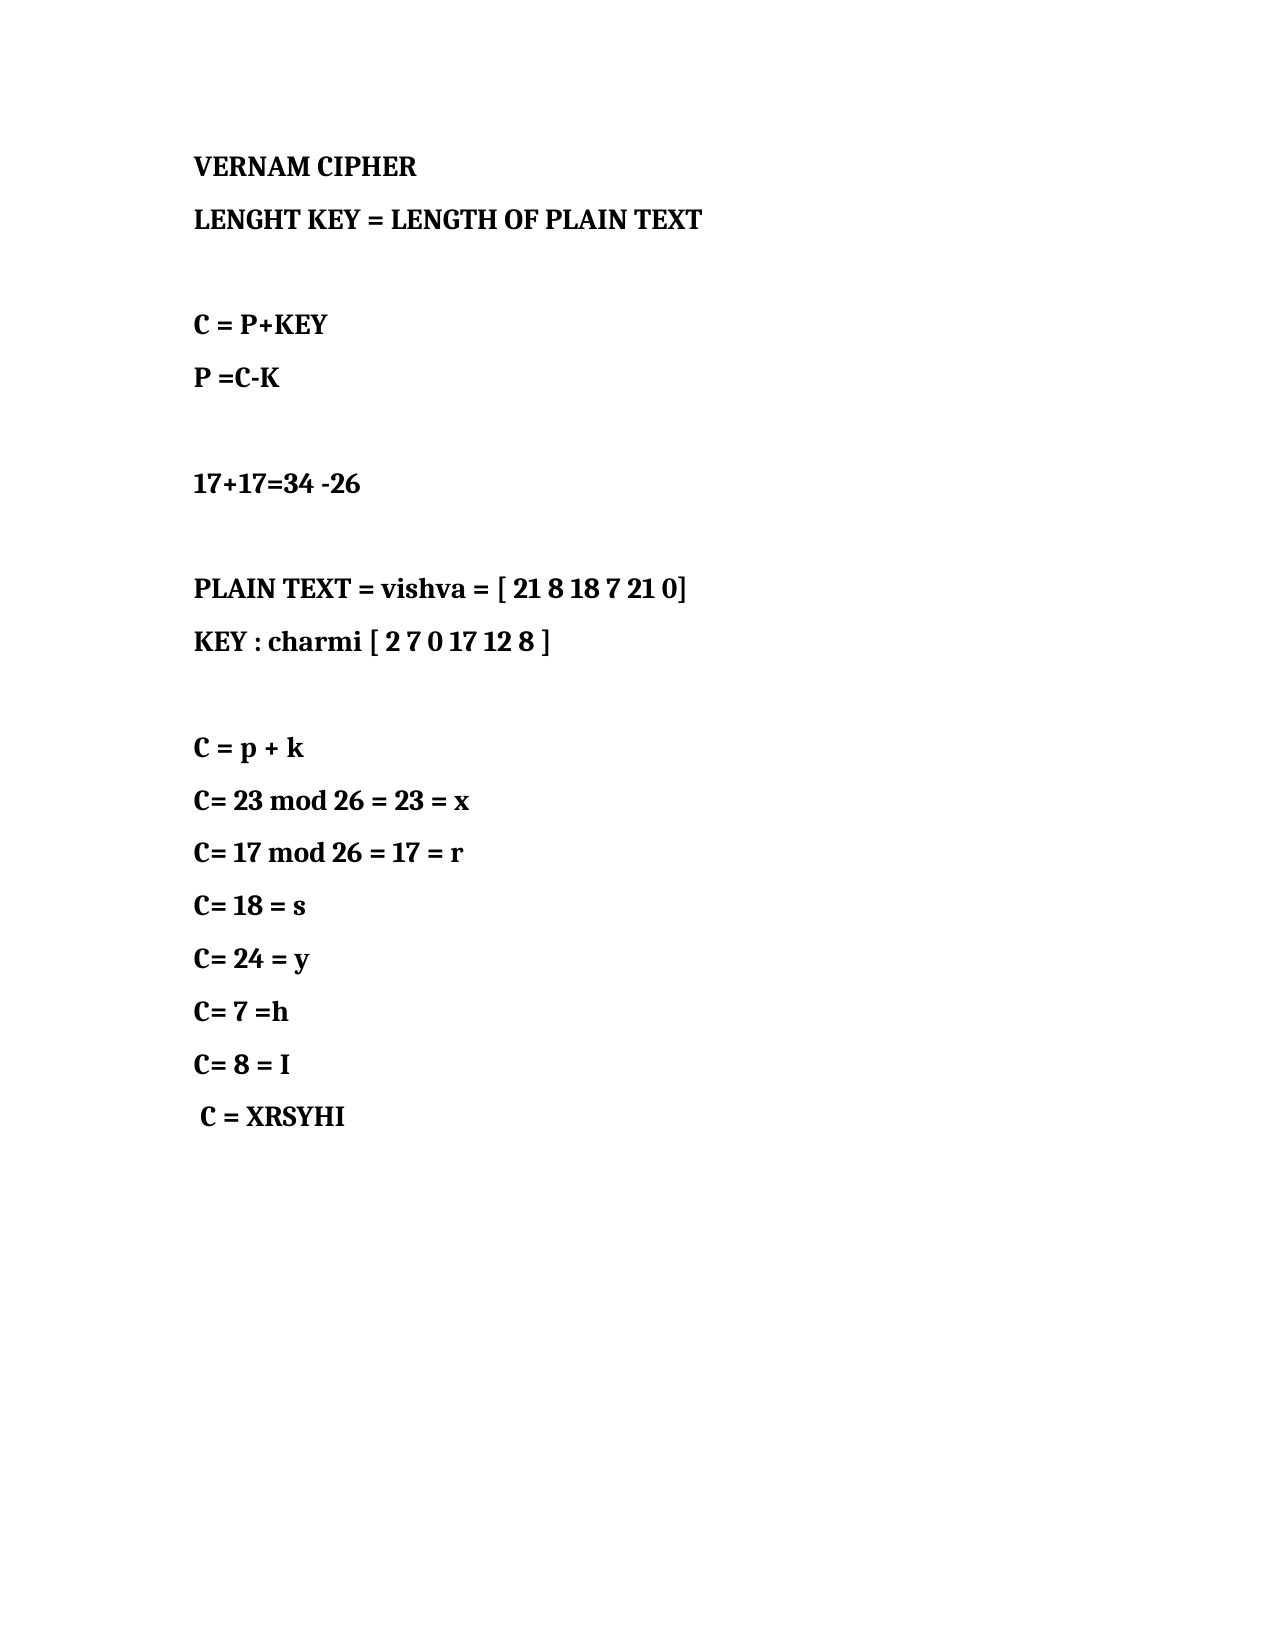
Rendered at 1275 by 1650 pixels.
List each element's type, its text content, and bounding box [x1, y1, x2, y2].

text KEY : charmi [ 2 7 0 17 12 8 ] [150, 625, 1125, 659]
text VERNAM CIPHER [150, 150, 1125, 183]
text C= 23 mod 26 = 23 = x [150, 784, 1125, 817]
text C = XRSYHI [150, 1101, 1125, 1134]
text C= 17 mod 26 = 17 = r [150, 837, 1125, 870]
text C= 18 = s [150, 889, 1125, 923]
text 17+17=34 -26 [150, 467, 1125, 500]
text C = p + k [150, 731, 1125, 764]
text C= 24 = y [150, 942, 1125, 976]
text P =C-K [150, 361, 1125, 395]
text C= 8 = I [150, 1048, 1125, 1081]
text PLAIN TEXT = vishva = [ 21 8 18 7 21 0] [150, 572, 1125, 606]
text C= 7 =h [150, 995, 1125, 1028]
text LENGHT KEY = LENGTH OF PLAIN TEXT [150, 203, 1125, 236]
text C = P+KEY [150, 308, 1125, 342]
